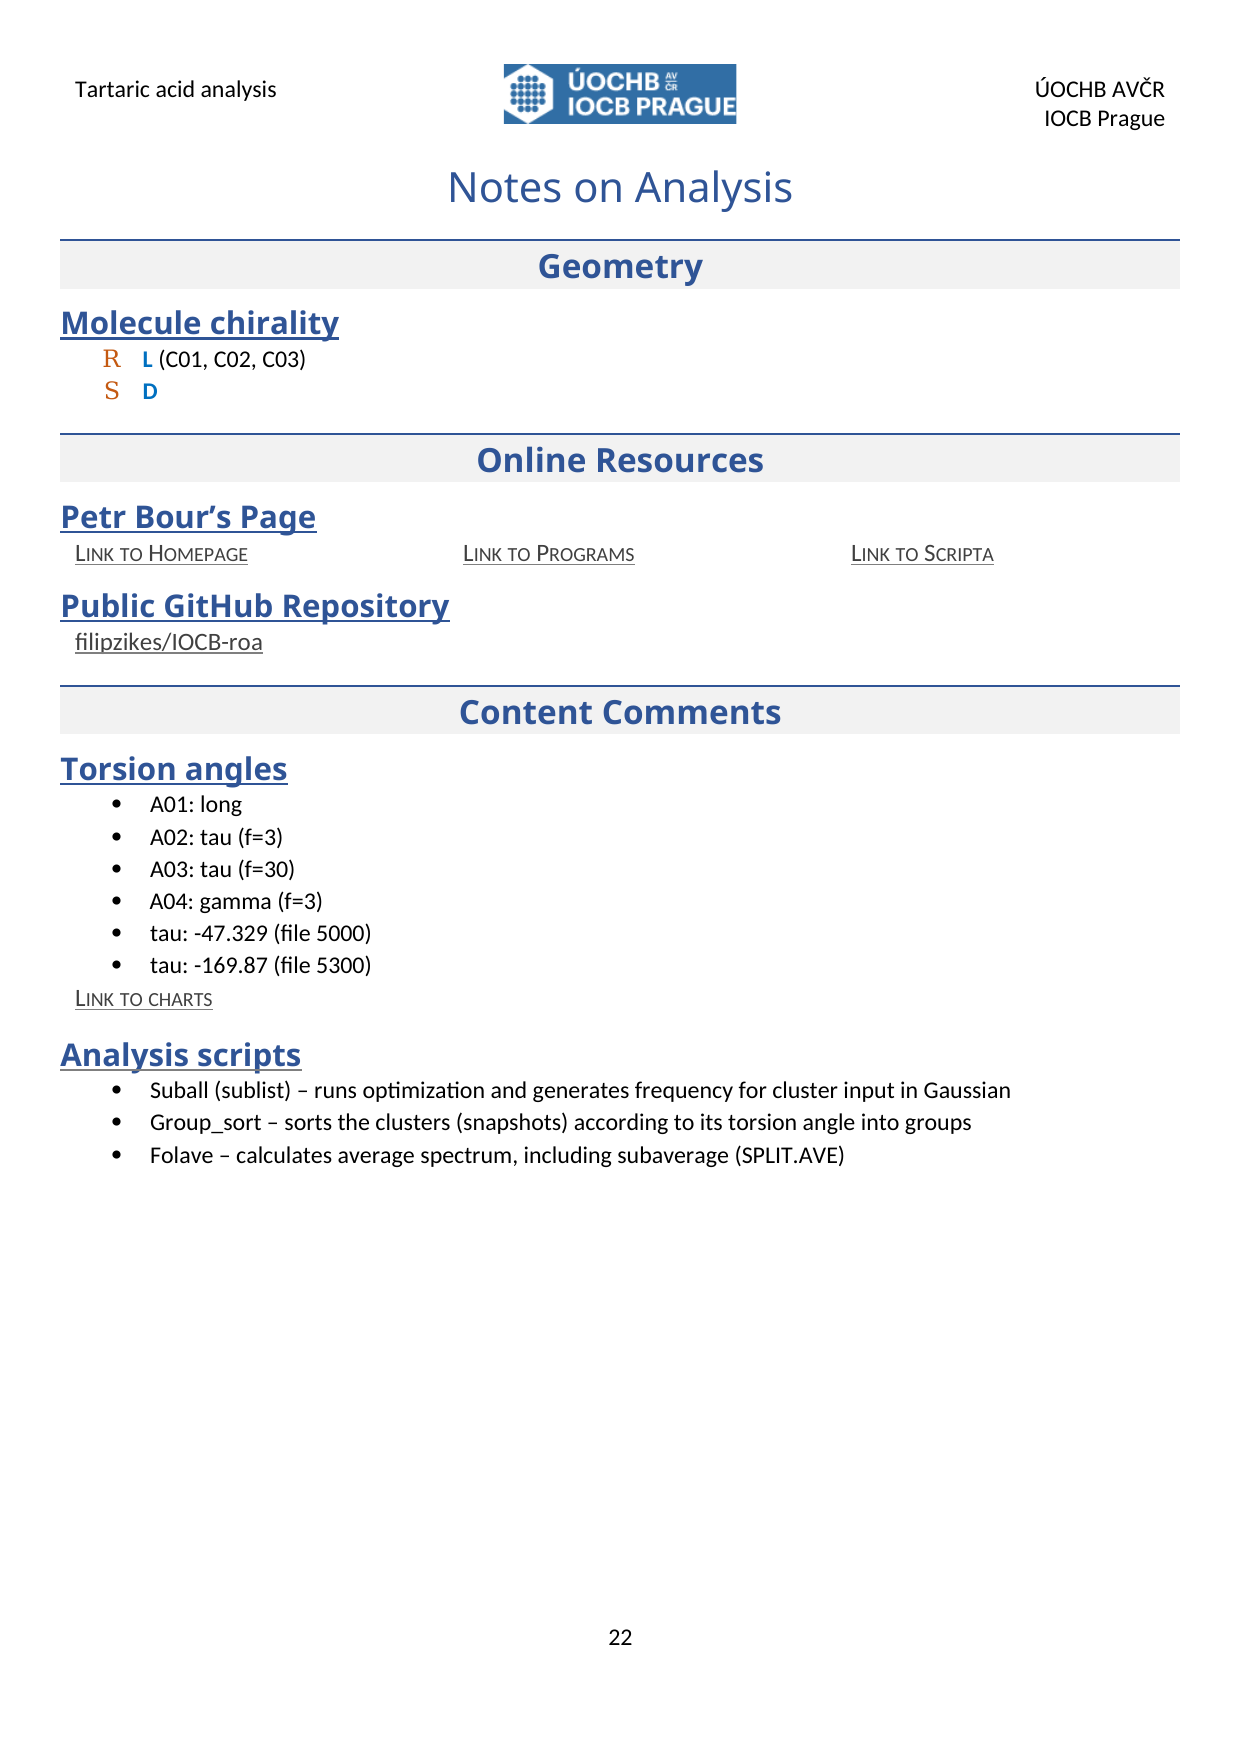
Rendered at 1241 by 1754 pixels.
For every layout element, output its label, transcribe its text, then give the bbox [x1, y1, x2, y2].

text Link to Homepage [75, 537, 389, 568]
subtitle Notes on Analysis [75, 157, 1165, 214]
table_header R [75, 344, 131, 376]
list A04: gamma (f=3) [112, 886, 1165, 915]
text filipzikes/IOCB-roa [75, 626, 1165, 657]
list A01: long [112, 789, 1165, 819]
text Link to Programs [463, 537, 777, 568]
subtitle Geometry [60, 241, 1180, 289]
table_cell D [131, 376, 356, 408]
list Suball (sublist) – runs optimization and generates frequency for cluster input in Gaussian [112, 1075, 1165, 1104]
list Folave – calculates average spectrum, including subaverage (SPLIT.AVE) [112, 1140, 1165, 1169]
list Group_sort – sorts the clusters (snapshots) according to its torsion angle into groups [112, 1107, 1165, 1137]
list A03: tau (f=30) [112, 854, 1165, 883]
list A02: tau (f=3) [112, 822, 1165, 851]
table_header L (C01, C02, C03) [131, 344, 356, 376]
subtitle Content Comments [60, 687, 1180, 734]
subtitle Petr Bour’s Page [60, 495, 1165, 537]
list tau: -169.87 (file 5300) [112, 950, 1165, 979]
list tau: -47.329 (file 5000) [112, 918, 1165, 947]
table_cell S [75, 376, 131, 408]
text Link to Scripta [851, 537, 1165, 568]
text Link to charts [75, 982, 1165, 1013]
subtitle Torsion angles [60, 747, 1165, 789]
subtitle Analysis scripts [60, 1033, 1165, 1075]
subtitle Public GitHub Repository [60, 583, 1165, 626]
subtitle Online Resources [60, 435, 1180, 482]
subtitle Molecule chirality [60, 301, 1165, 344]
